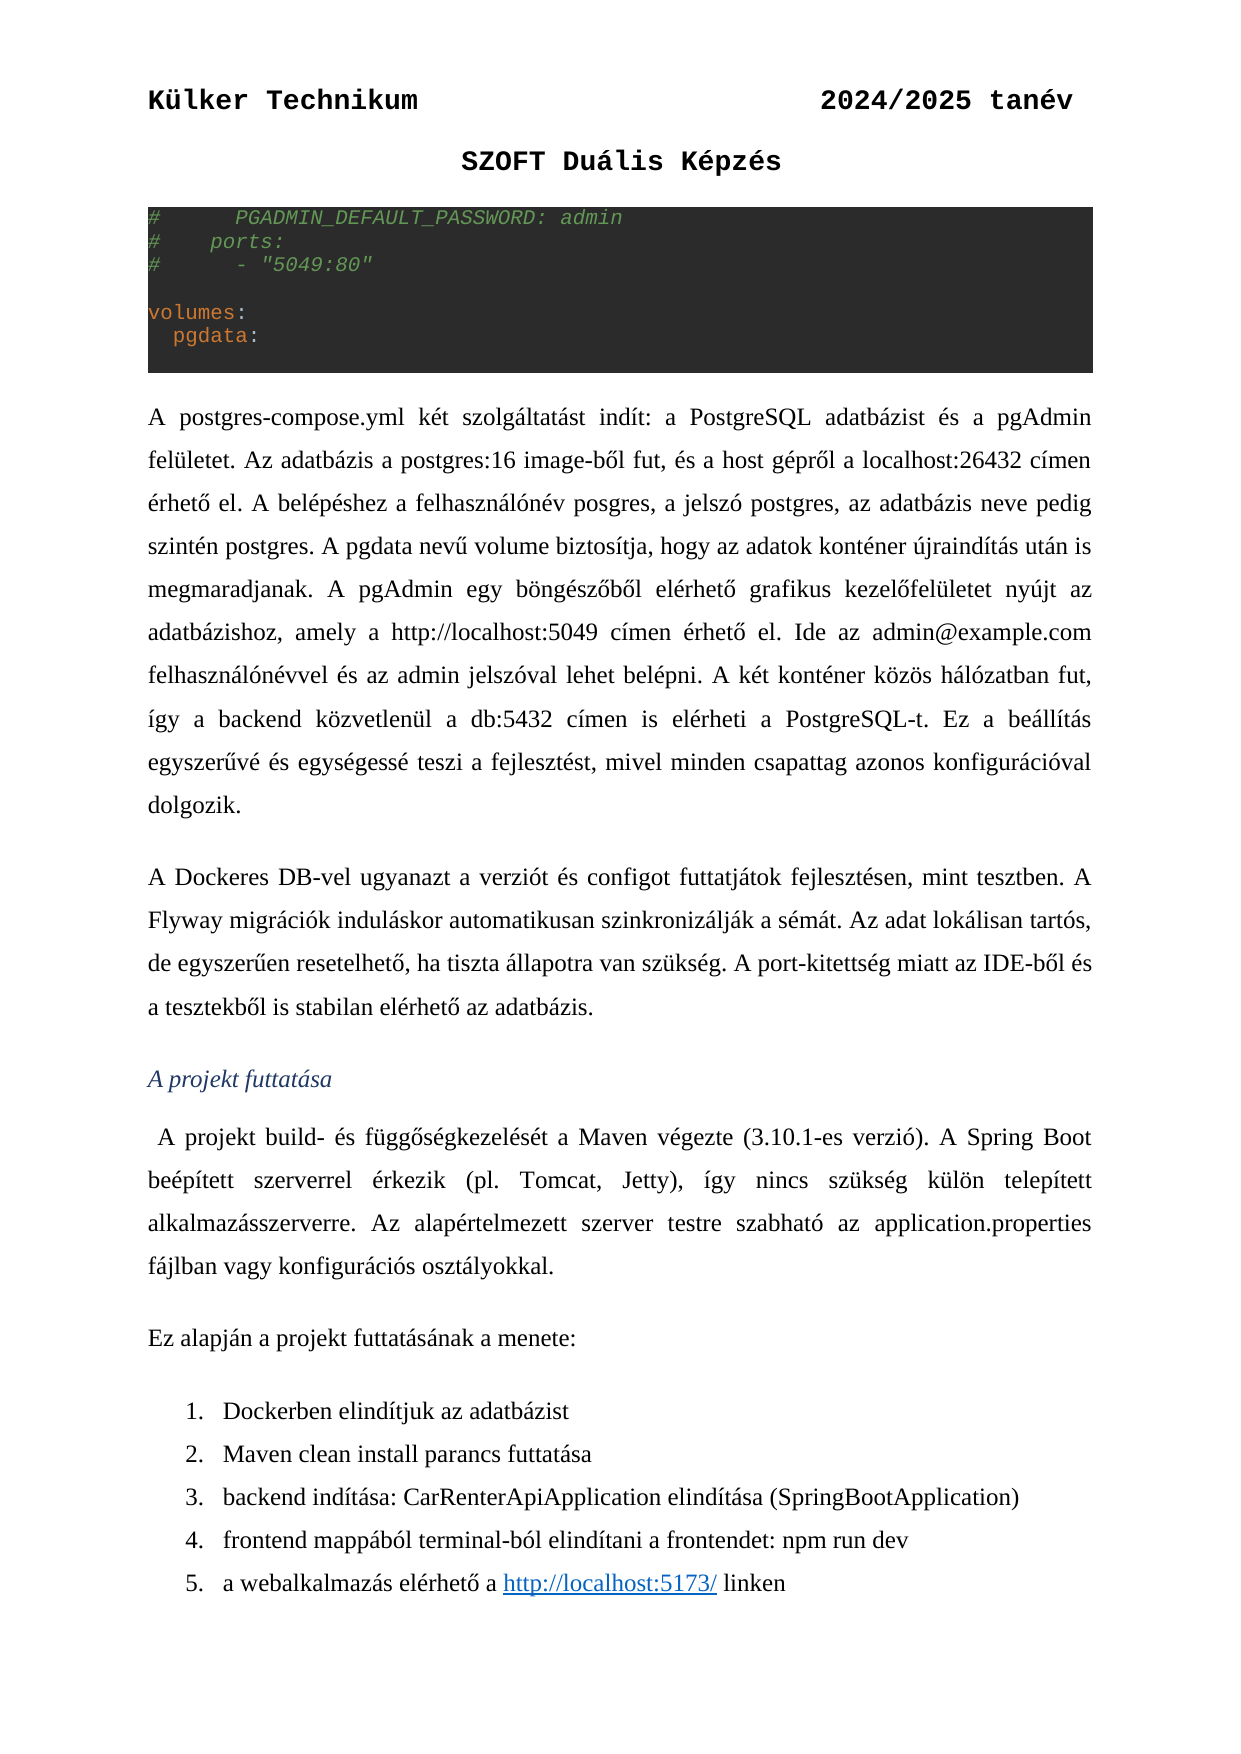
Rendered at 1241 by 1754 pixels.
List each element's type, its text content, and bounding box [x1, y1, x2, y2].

text A projekt build- és függőségkezelését a Maven végezte (3.10.1-es verzió). A Spring Boot beépített szerverrel érkezik (pl. Tomcat, Jetty), így nincs szükség külön telepített alkalmazásszerverre. Az alapértelmezett szerver testre szabható az application.properties fájlban vagy konfigurációs osztályokkal. [148, 1122, 1093, 1280]
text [148, 207, 1093, 349]
text A postgres-compose.yml két szolgáltatást indít: a PostgreSQL adatbázist és a pgAdmin felületet. Az adatbázis a postgres:16 image-ből fut, és a host gépről a localhost:26432 címen érhető el. A belépéshez a felhasználónév posgres, a jelszó postgres, az adatbázis neve pedig szintén postgres. A pgdata nevű volume biztosítja, hogy az adatok konténer újraindítás után is megmaradjanak. A pgAdmin egy böngészőből elérhető grafikus kezelőfelületet nyújt az adatbázishoz, amely a http://localhost:5049 címen érhető el. Ide az admin@example.com felhasználónévvel és az admin jelszóval lehet belépni. A két konténer közös hálózatban fut, így a backend közvetlenül a db:5432 címen is elérheti a PostgreSQL-t. Ez a beállítás egyszerűvé és egységessé teszi a fejlesztést, mivel minden csapattag azonos konfigurációval dolgozik. [148, 402, 1093, 819]
text A projekt futtatása [148, 1064, 1093, 1093]
text Ez alapján a projekt futtatásának a menete: [148, 1323, 1093, 1352]
list Dockerben elindítjuk az adatbázist [185, 1396, 1093, 1424]
list backend indítása: CarRenterApiApplication elindítása (SpringBootApplication) [185, 1540, 1093, 1569]
text A Dockeres DB-vel ugyanazt a verziót és configot futtatjátok fejlesztésen, mint tesztben. A Flyway migrációk induláskor automatikusan szinkronizálják a sémát. Az adat lokálisan tartós, de egyszerűen resetelhető, ha tiszta állapotra van szükség. A port-kitettség miatt az IDE-ből és a tesztekből is stabilan elérhető az adatbázis. [148, 862, 1093, 1020]
list Maven clean install parancs futtatása [185, 1468, 1093, 1497]
